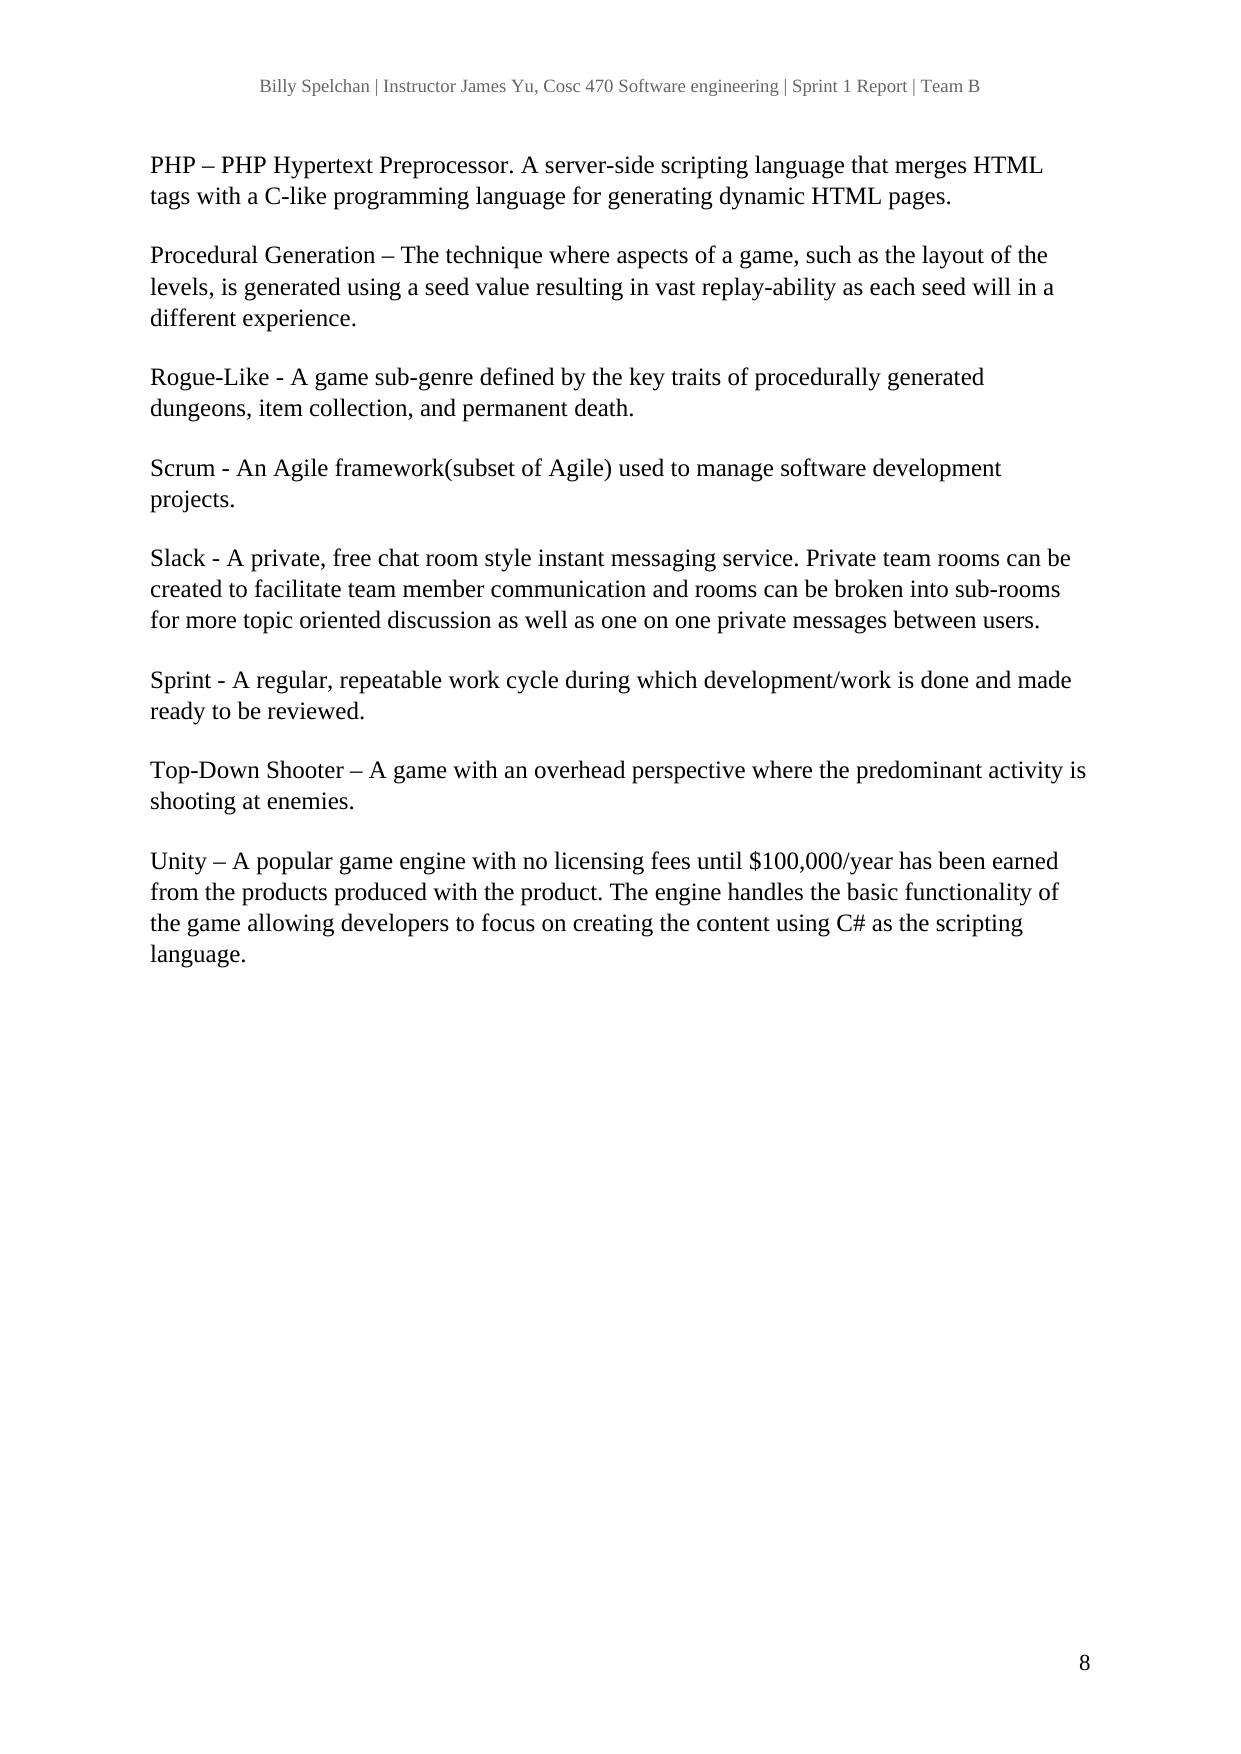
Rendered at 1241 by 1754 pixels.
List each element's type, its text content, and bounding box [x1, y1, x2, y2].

text Procedural Generation – The technique where aspects of a game, such as the layout of the levels, is generated using a seed value resulting in vast replay-ability as each seed will in a different experience. [150, 241, 1090, 331]
text Scrum - An Agile framework(subset of Agile) used to manage software development projects. [150, 453, 1090, 512]
text Top-Down Shooter – A game with an overhead perspective where the predominant activity is shooting at enemies. [150, 755, 1090, 815]
text Unity – A popular game engine with no licensing fees until $100,000/year has been earned from the products produced with the product. The engine handles the basic functionality of the game allowing developers to focus on creating the content using C# as the scripting language. [150, 846, 1090, 968]
text Sprint - A regular, repeatable work cycle during which development/work is done and made ready to be reviewed. [150, 665, 1090, 724]
text Slack - A private, free chat room style instant messaging service. Private team rooms can be created to facilitate team member communication and rooms can be broken into sub-rooms for more topic oriented discussion as well as one on one private messages between users. [150, 543, 1090, 634]
text PHP – PHP Hypertext Preprocessor. A server-side scripting language that merges HTML tags with a C-like programming language for generating dynamic HTML pages. [150, 150, 1090, 210]
text Rogue-Like - A game sub-genre defined by the key traits of procedurally generated dungeons, item collection, and permanent death. [150, 362, 1090, 422]
